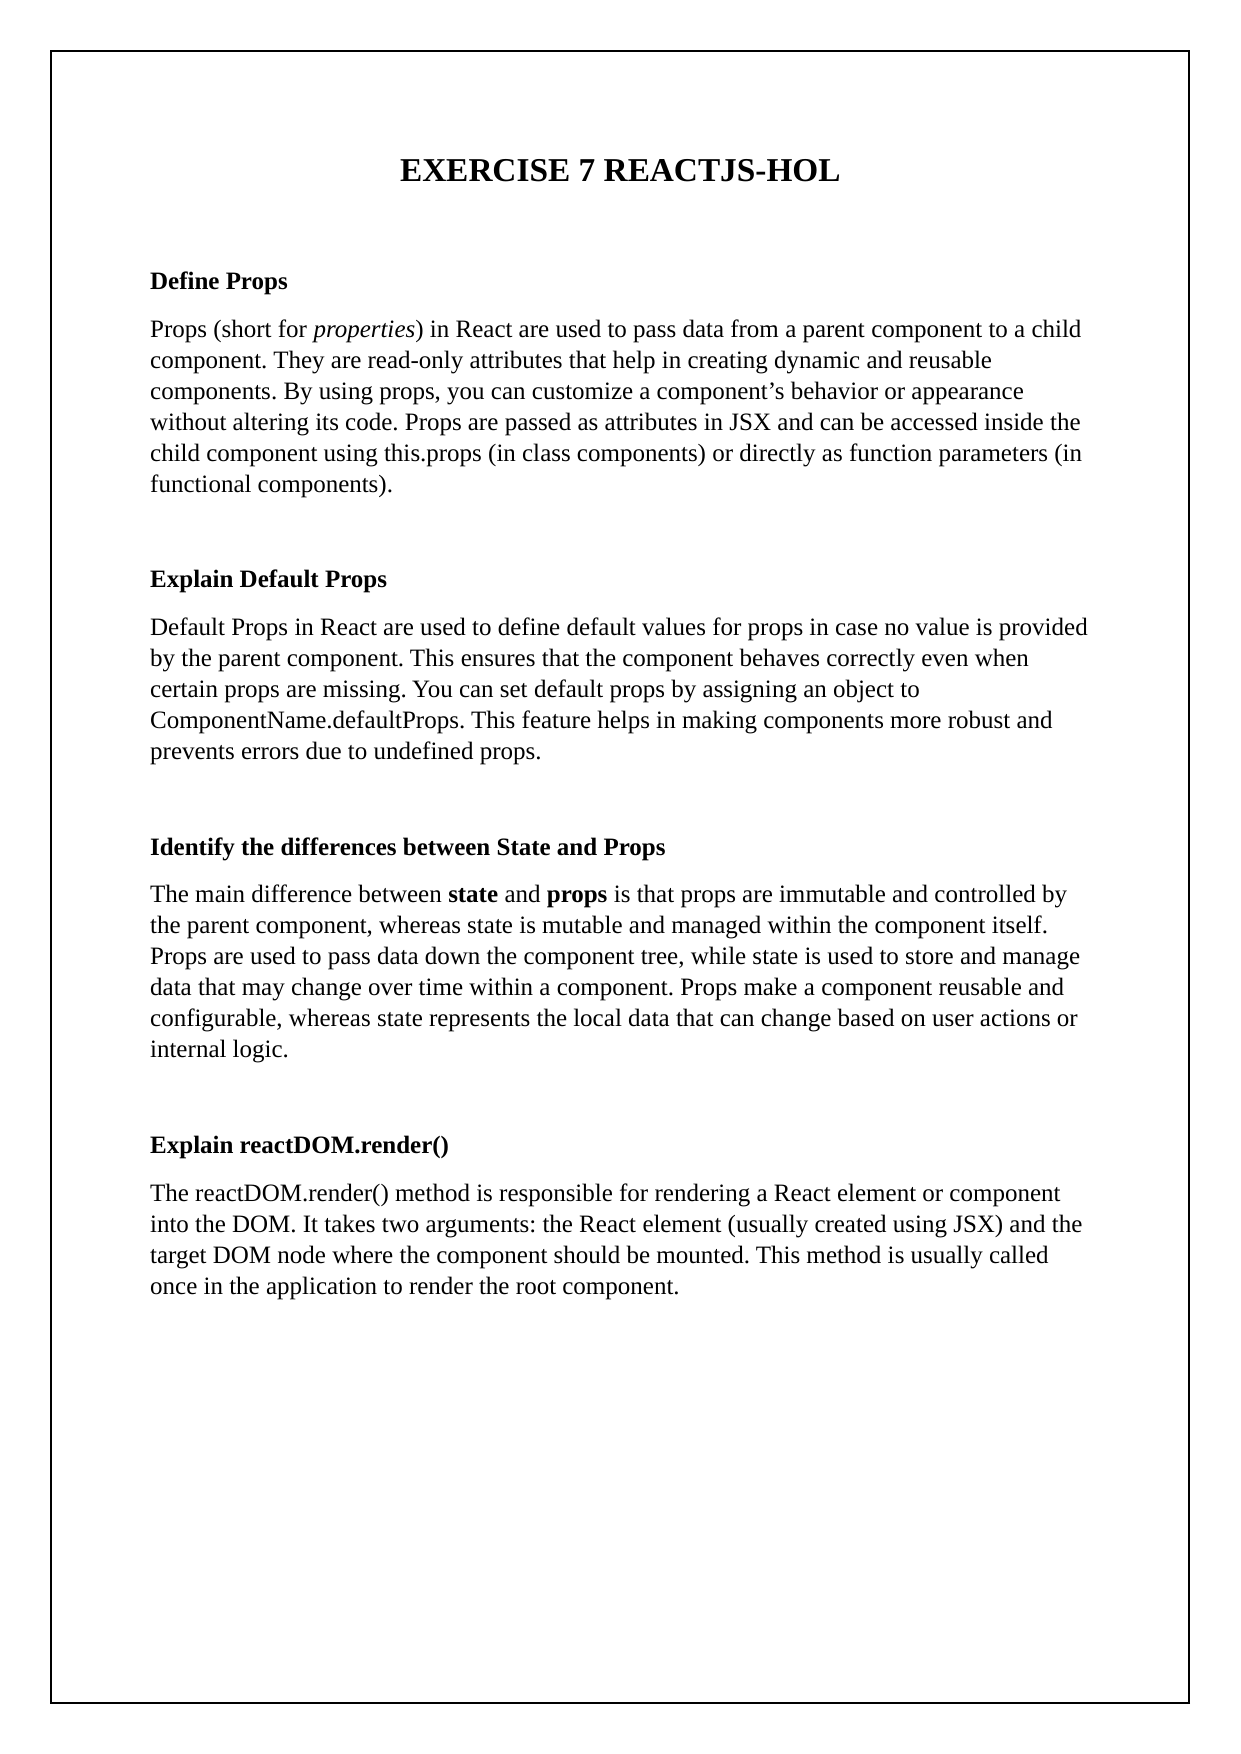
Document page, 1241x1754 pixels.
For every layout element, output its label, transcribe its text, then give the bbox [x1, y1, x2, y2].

text EXERCISE 7 REACTJS-HOL [150, 150, 1090, 188]
text The reactDOM.render() method is responsible for rendering a React element or component into the DOM. It takes two arguments: the React element (usually created using JSX) and the target DOM node where the component should be mounted. This method is usually called once in the application to render the root component. [150, 1178, 1090, 1299]
text Define Props [150, 266, 1090, 295]
text Props (short for properties) in React are used to pass data from a parent component to a child component. They are read-only attributes that help in creating dynamic and reusable components. By using props, you can customize a component’s behavior or appearance without altering its code. Props are passed as attributes in JSX and can be accessed inside the child component using this.props (in class components) or directly as function parameters (in functional components). [150, 314, 1090, 498]
text Identify the differences between State and Props [150, 832, 1090, 860]
text Default Props in React are used to define default values for props in case no value is provided by the parent component. This ensures that the component behaves correctly even when certain props are missing. You can set default props by assigning an object to ComponentName.defaultProps. This feature helps in making components more robust and prevents errors due to undefined props. [150, 612, 1090, 765]
text The main difference between state and props is that props are immutable and controlled by the parent component, whereas state is mutable and managed within the component itself. Props are used to pass data down the component tree, while state is used to store and manage data that may change over time within a component. Props make a component reusable and configurable, whereas state represents the local data that can change based on user actions or internal logic. [150, 879, 1090, 1063]
text Explain reactDOM.render() [150, 1130, 1090, 1159]
text Explain Default Props [150, 564, 1090, 593]
